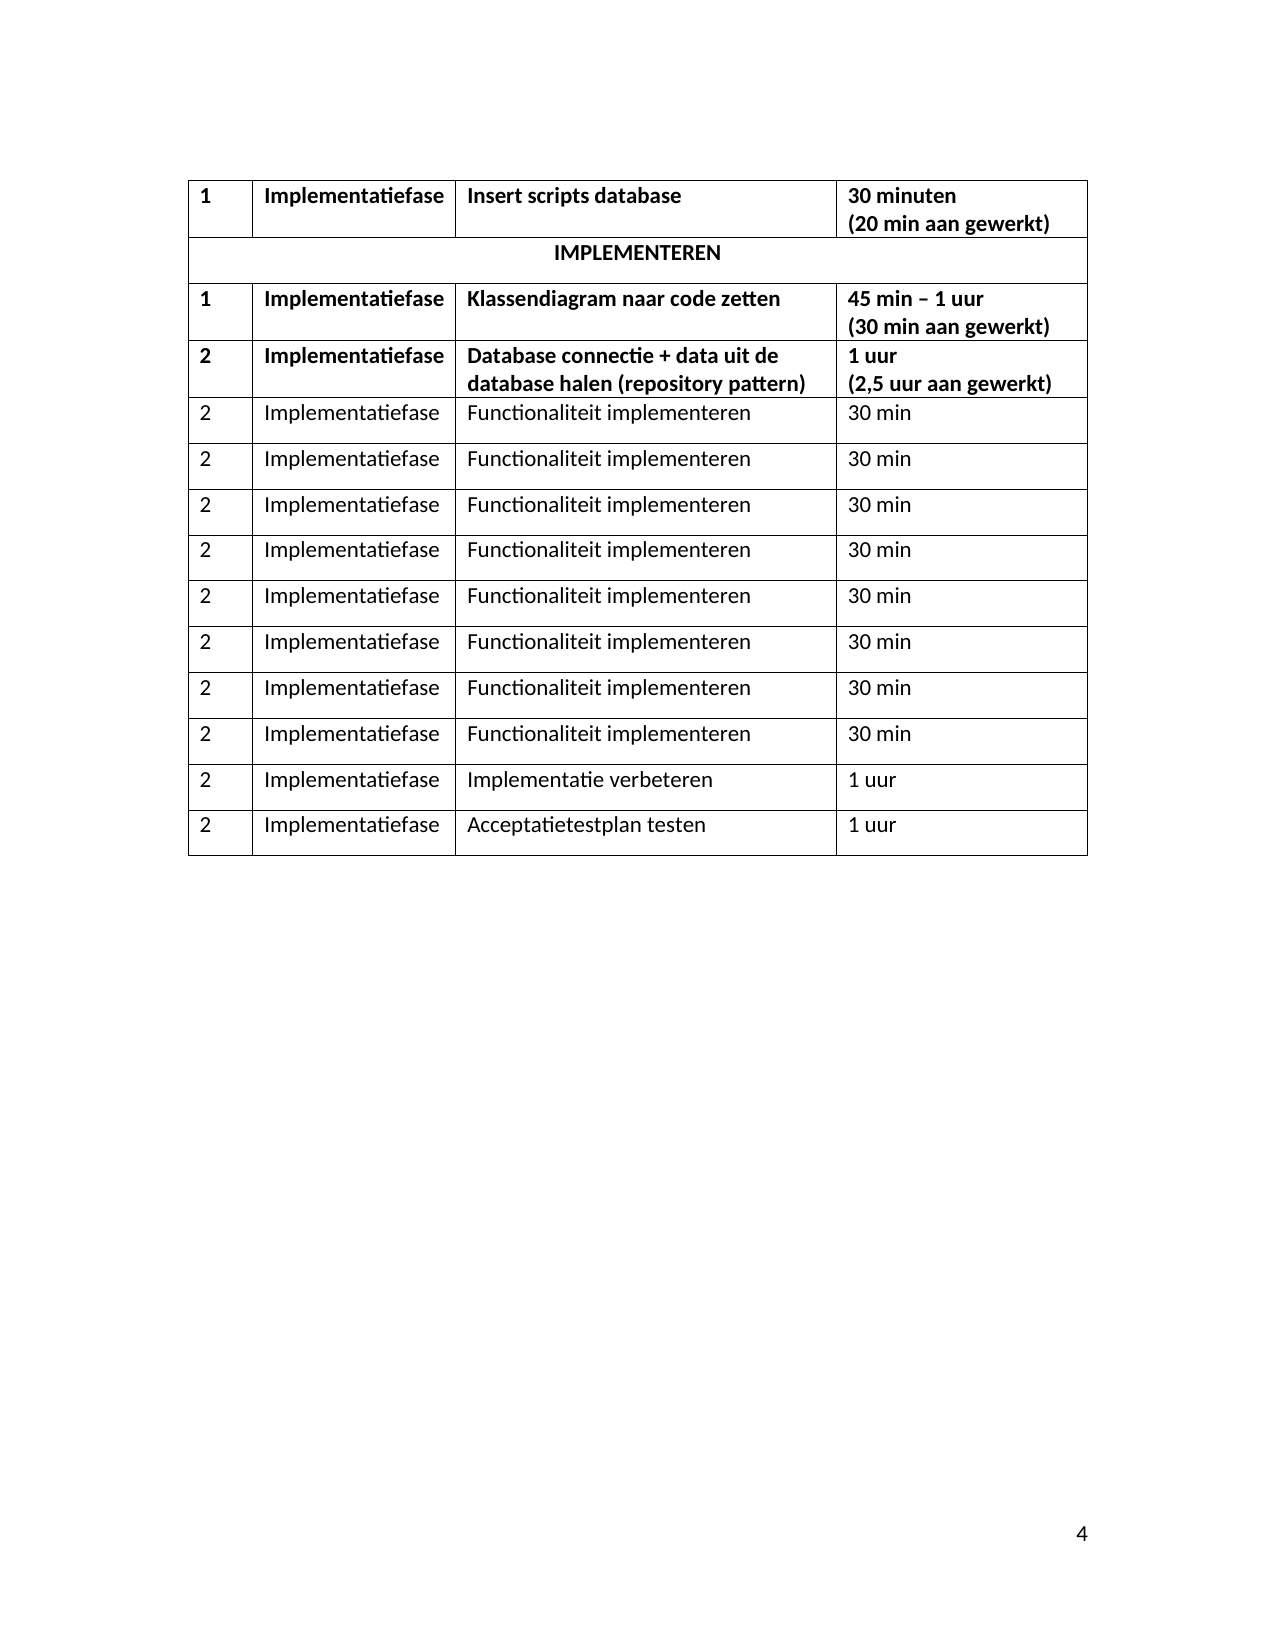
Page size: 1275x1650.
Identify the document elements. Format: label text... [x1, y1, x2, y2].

table_cell 2 [189, 719, 252, 764]
table_cell IMPLEMENTEREN [189, 238, 1087, 283]
table_cell 45 min – 1 uur (30 min aan gewerkt) [837, 284, 1087, 340]
table_cell Implementatiefase [253, 284, 455, 340]
table_cell 2 [189, 398, 252, 443]
table_cell 1 [189, 181, 252, 237]
table_cell Implementatiefase [253, 627, 455, 672]
table_cell 2 [189, 627, 252, 672]
table_cell 30 min [837, 536, 1087, 580]
table_cell Implementatiefase [253, 581, 455, 626]
table_cell Implementatiefase [253, 536, 455, 580]
table_cell Functionaliteit implementeren [456, 444, 836, 489]
table_cell 30 min [837, 444, 1087, 489]
table_cell 2 [189, 490, 252, 534]
table_cell 30 min [837, 719, 1087, 764]
table_cell 30 min [837, 627, 1087, 672]
table_cell 1 uur [837, 765, 1087, 809]
table_cell 2 [189, 811, 252, 855]
table_cell Functionaliteit implementeren [456, 627, 836, 672]
table_cell 1 uur [837, 811, 1087, 855]
table_cell Acceptatietestplan testen [456, 811, 836, 855]
table_cell 2 [189, 341, 252, 397]
table_cell Klassendiagram naar code zetten [456, 284, 836, 340]
table_cell Implementatiefase [253, 765, 455, 809]
table_cell Implementatiefase [253, 719, 455, 764]
table_cell 2 [189, 444, 252, 489]
table_cell 30 min [837, 581, 1087, 626]
table_cell Implementatie verbeteren [456, 765, 836, 809]
table_cell Implementatiefase [253, 398, 455, 443]
table_cell Functionaliteit implementeren [456, 398, 836, 443]
table_cell Functionaliteit implementeren [456, 719, 836, 764]
table_cell Implementatiefase [253, 181, 455, 237]
table_cell 1 [189, 284, 252, 340]
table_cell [837, 181, 1087, 237]
table_cell Implementatiefase [253, 811, 455, 855]
table_cell Database connectie + data uit de database halen (repository pattern) [456, 341, 836, 397]
table_cell 2 [189, 536, 252, 580]
table_cell Implementatiefase [253, 444, 455, 489]
table_cell Implementatiefase [253, 341, 455, 397]
table_cell Insert scripts database [456, 181, 836, 237]
table_cell 2 [189, 581, 252, 626]
table_cell 30 min [837, 490, 1087, 534]
table_cell Functionaliteit implementeren [456, 490, 836, 534]
table_cell Functionaliteit implementeren [456, 673, 836, 718]
table_cell 1 uur (2,5 uur aan gewerkt) [837, 341, 1087, 397]
table_cell 2 [189, 673, 252, 718]
table_cell Implementatiefase [253, 673, 455, 718]
table_cell Functionaliteit implementeren [456, 536, 836, 580]
table_cell Implementatiefase [253, 490, 455, 534]
table_cell Functionaliteit implementeren [456, 581, 836, 626]
table_cell 2 [189, 765, 252, 809]
table_cell 30 min [837, 398, 1087, 443]
table_cell 30 min [837, 673, 1087, 718]
